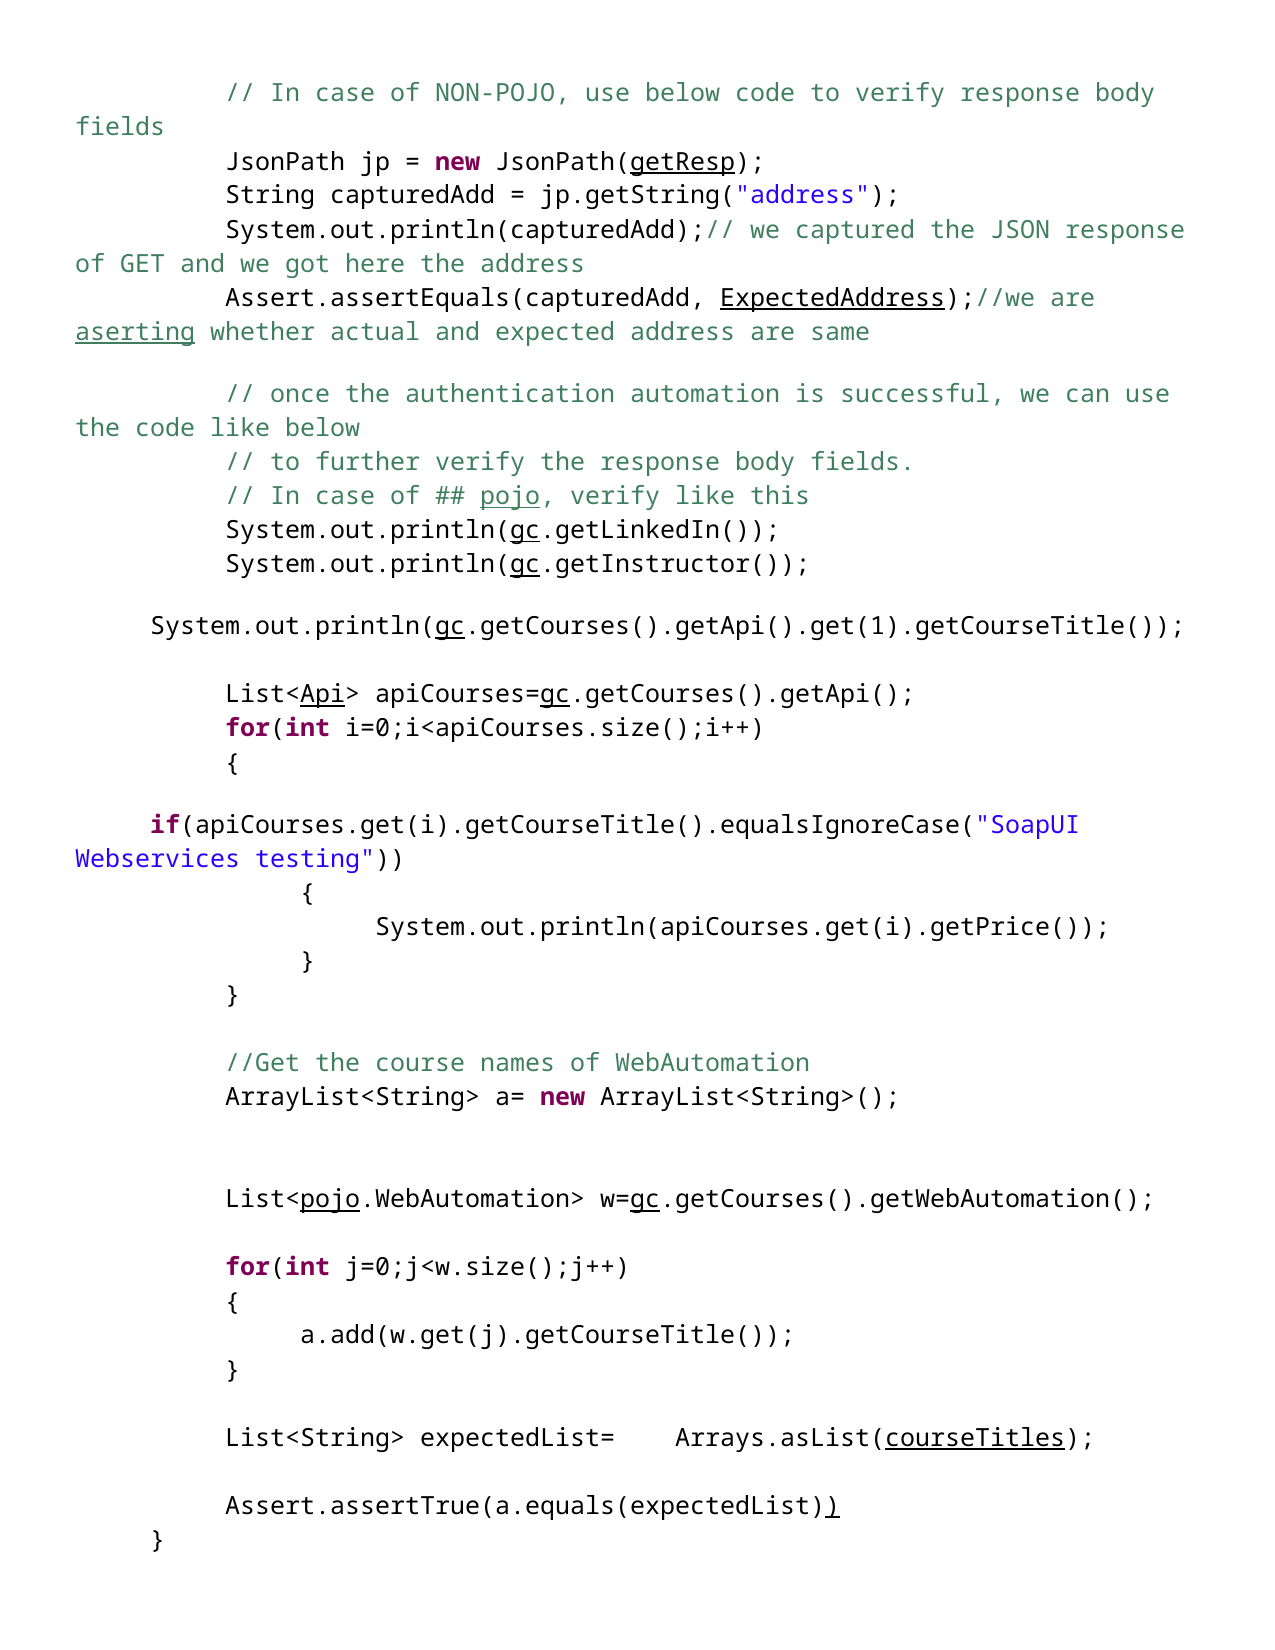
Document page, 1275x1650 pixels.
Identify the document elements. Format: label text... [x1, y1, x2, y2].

text } [75, 942, 1200, 977]
text } [75, 977, 1200, 1011]
text ArrayList<String> a= new ArrayList<String>(); [75, 1079, 1200, 1113]
text System.out.println(apiCourses.get(i).getPrice()); [75, 908, 1200, 942]
text } [75, 1522, 1200, 1556]
text // In case of NON-POJO, use below code to verify response body fields [75, 75, 1200, 143]
text System.out.println(gc.getInstructor()); [75, 546, 1200, 580]
text JsonPath jp = new JsonPath(getResp); [75, 143, 1200, 177]
text String capturedAdd = jp.getString("address"); [75, 177, 1200, 211]
text // once the authentication automation is successful, we can use the code like below [75, 376, 1200, 444]
text for(int i=0;i<apiCourses.size();i++) [75, 710, 1200, 744]
text // In case of ## pojo, verify like this [75, 478, 1200, 512]
text // to further verify the response body fields. [75, 444, 1200, 478]
text List<Api> apiCourses=gc.getCourses().getApi(); [75, 676, 1200, 710]
text System.out.println(gc.getCourses().getApi().get(1).getCourseTitle()); [75, 580, 1200, 642]
text if(apiCourses.get(i).getCourseTitle().equalsIgnoreCase("SoapUI Webservices testing")) [75, 778, 1200, 874]
text { [75, 874, 1200, 908]
text //Get the course names of WebAutomation [75, 1045, 1200, 1079]
text List<String> expectedList= Arrays.asList(courseTitles); [75, 1419, 1200, 1453]
text a.add(w.get(j).getCourseTitle()); [75, 1317, 1200, 1351]
text } [75, 1351, 1200, 1385]
text Assert.assertTrue(a.equals(expectedList)) [75, 1487, 1200, 1522]
text Assert.assertEquals(capturedAdd, ExpectedAddress);//we are aserting whether actual and expected address are same [75, 279, 1200, 347]
text System.out.println(gc.getLinkedIn()); [75, 512, 1200, 546]
text System.out.println(capturedAdd);// we captured the JSON response of GET and we got here the address [75, 211, 1200, 279]
text List<pojo.WebAutomation> w=gc.getCourses().getWebAutomation(); [75, 1181, 1200, 1215]
text for(int j=0;j<w.size();j++) [75, 1249, 1200, 1283]
text { [75, 744, 1200, 778]
text { [75, 1283, 1200, 1317]
